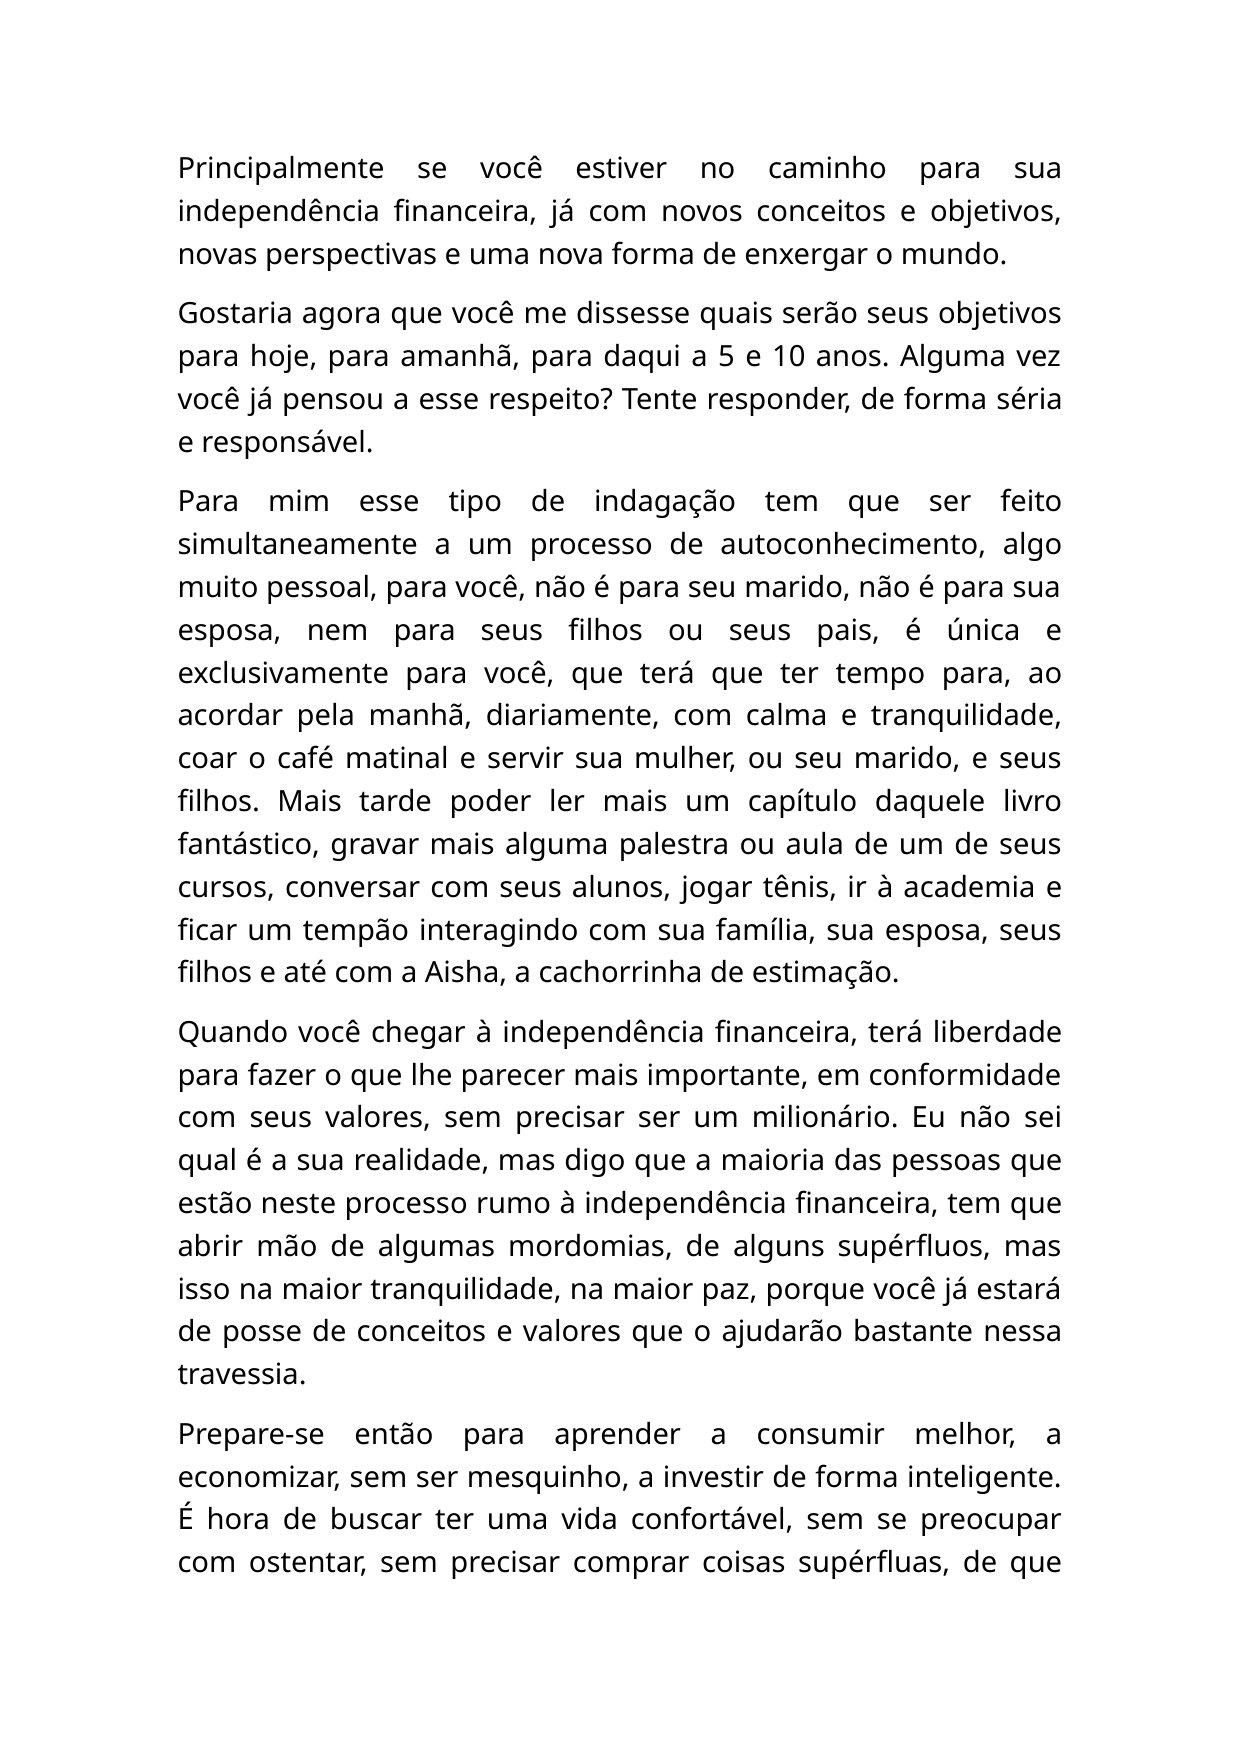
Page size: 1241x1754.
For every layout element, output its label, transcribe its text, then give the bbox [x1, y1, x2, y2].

text Quando você chegar à independência financeira, terá liberdade para fazer o que lhe parecer mais importante, em conformidade com seus valores, sem precisar ser um milionário. Eu não sei qual é a sua realidade, mas digo que a maioria das pessoas que estão neste processo rumo à independência financeira, tem que abrir mão de algumas mordomias, de alguns supérfluos, mas isso na maior tranquilidade, na maior paz, porque você já estará de posse de conceitos e valores que o ajudarão bastante nessa travessia. [177, 1011, 1063, 1393]
text Para mim esse tipo de indagação tem que ser feito simultaneamente a um processo de autoconhecimento, algo muito pessoal, para você, não é para seu marido, não é para sua esposa, nem para seus filhos ou seus pais, é única e exclusivamente para você, que terá que ter tempo para, ao acordar pela manhã, diariamente, com calma e tranquilidade, coar o café matinal e servir sua mulher, ou seu marido, e seus filhos. Mais tarde poder ler mais um capítulo daquele livro fantástico, gravar mais alguma palestra ou aula de um de seus cursos, conversar com seus alunos, jogar tênis, ir à academia e ficar um tempão interagindo com sua família, sua esposa, seus filhos e até com a Aisha, a cachorrinha de estimação. [177, 481, 1063, 991]
text Gostaria agora que você me dissesse quais serão seus objetivos para hoje, para amanhã, para daqui a 5 e 10 anos. Alguma vez você já pensou a esse respeito? Tente responder, de forma séria e responsável. [177, 293, 1063, 461]
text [177, 1413, 1063, 1581]
text Principalmente se você estiver no caminho para sua independência financeira, já com novos conceitos e objetivos, novas perspectivas e uma nova forma de enxergar o mundo. [177, 148, 1063, 273]
